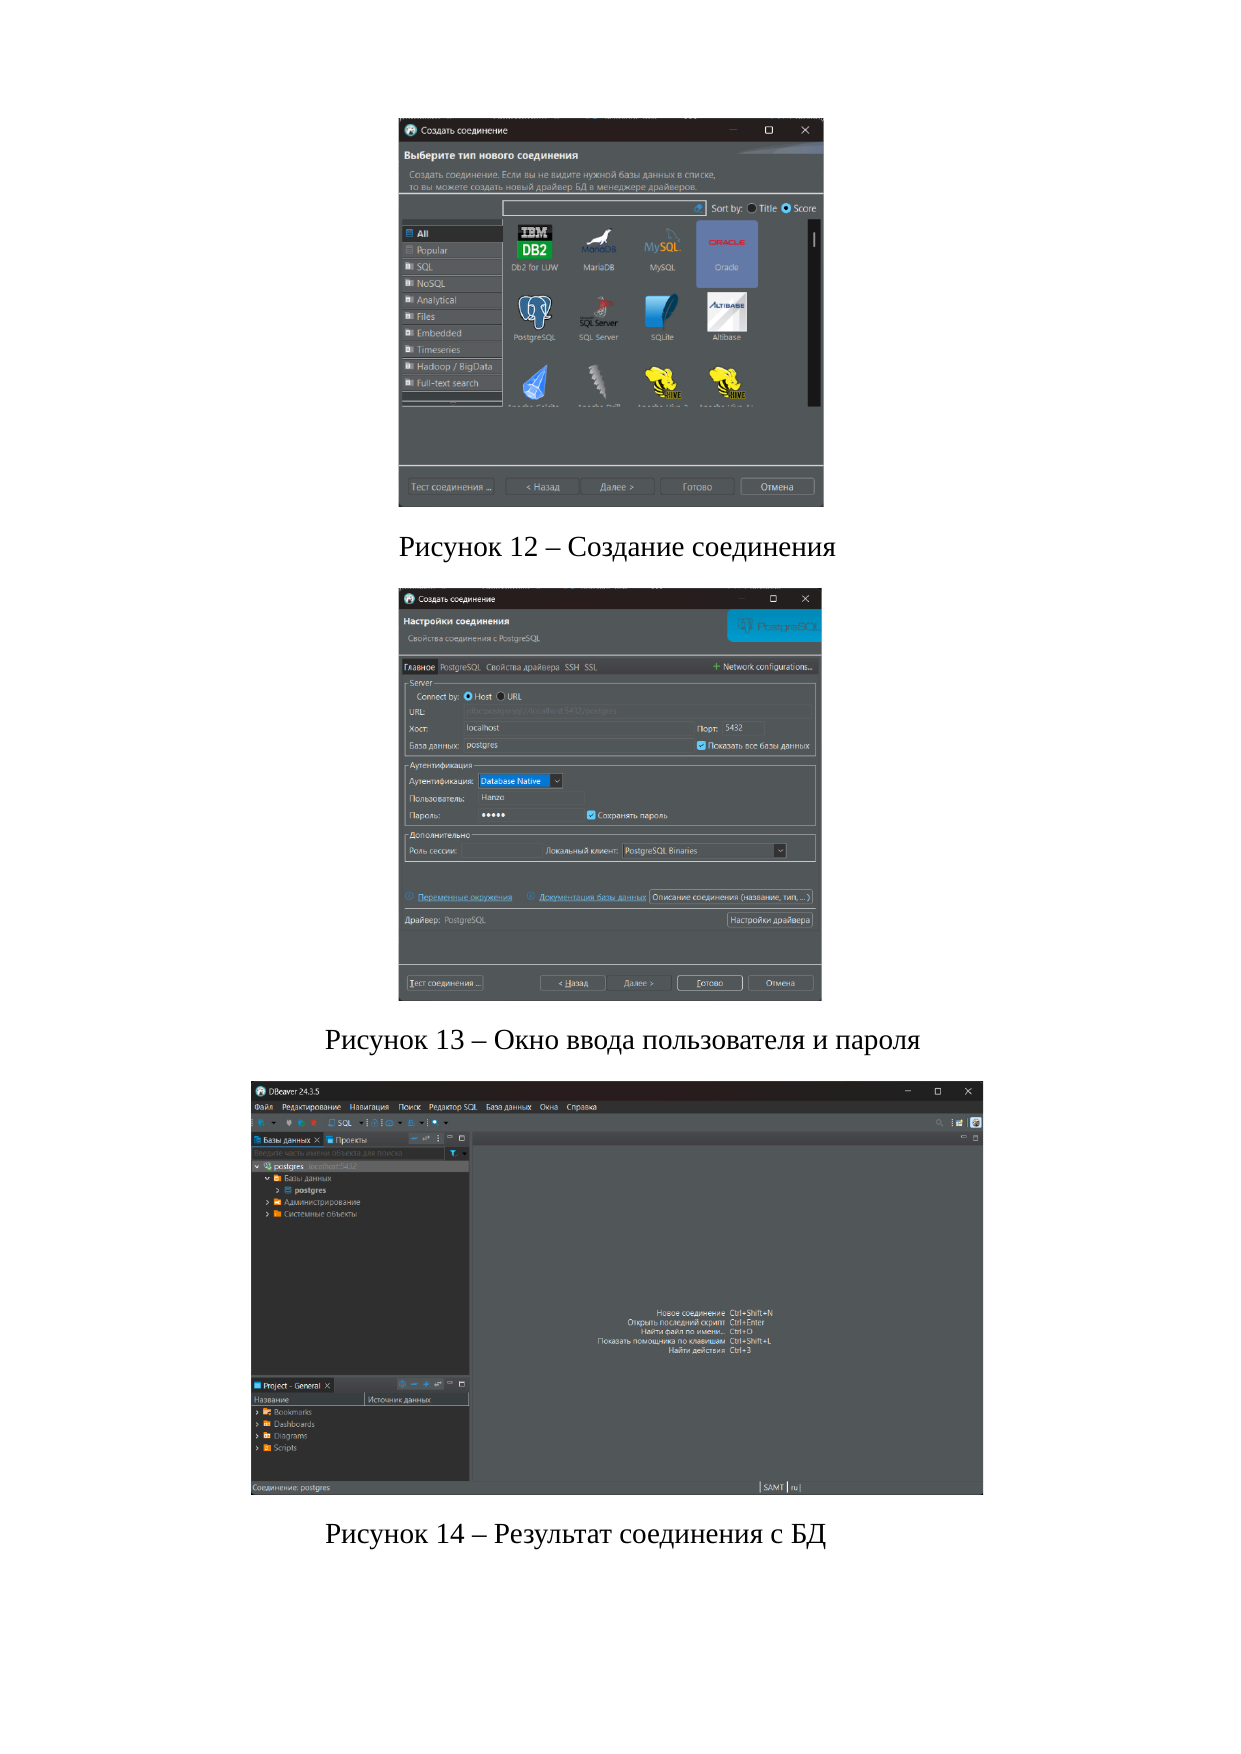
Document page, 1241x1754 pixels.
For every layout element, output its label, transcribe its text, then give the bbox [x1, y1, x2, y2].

picture [398, 588, 822, 1001]
text Рисунок 14 – Результат соединения с БД [325, 1516, 1152, 1549]
text Рисунок 12 – Создание соединения [325, 529, 1152, 562]
picture [251, 1081, 984, 1495]
text Рисунок 13 – Окно ввода пользователя и пароля [251, 1022, 1152, 1056]
picture [398, 118, 824, 507]
